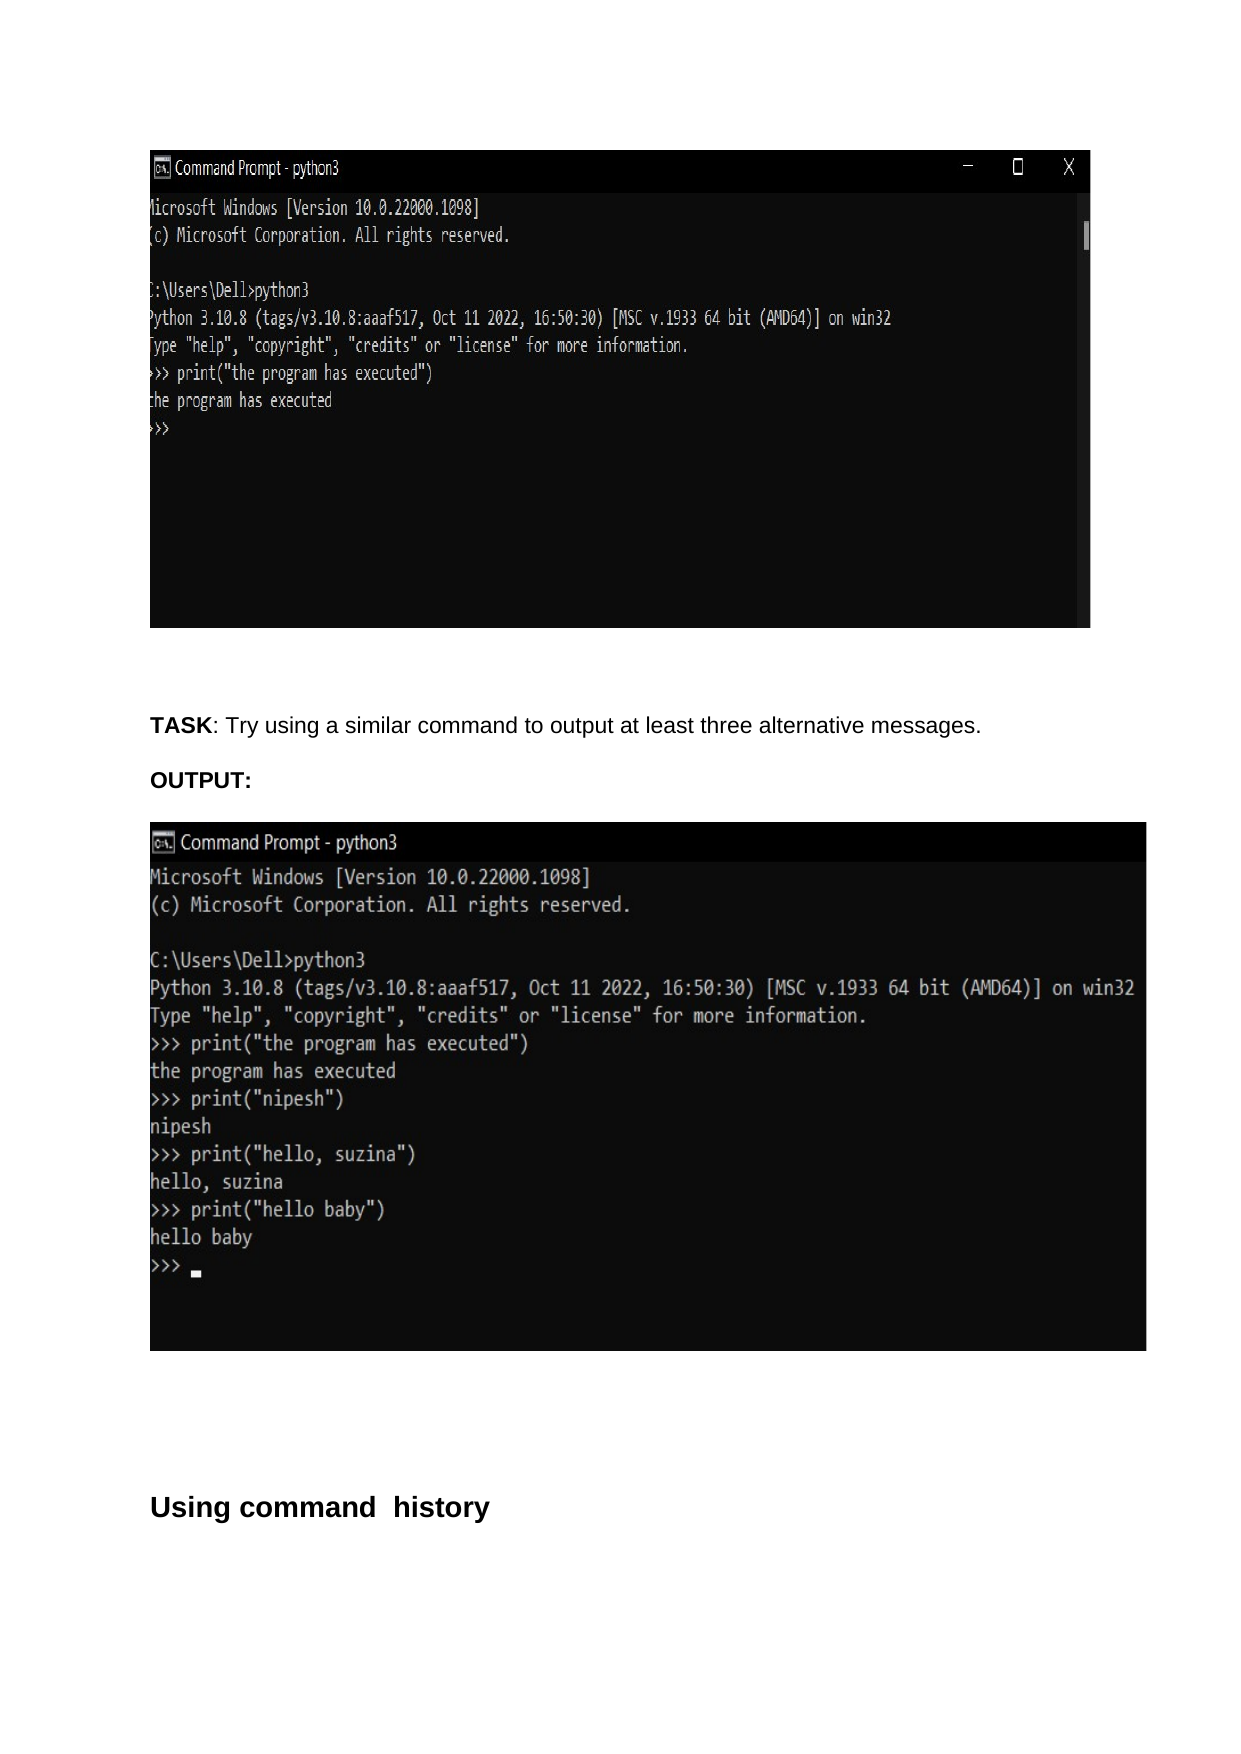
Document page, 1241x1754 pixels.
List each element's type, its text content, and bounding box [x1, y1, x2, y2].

text TASK: Try using a similar command to output at least three alternative messages. [150, 712, 1090, 738]
picture [150, 150, 1091, 628]
text Using command history [150, 1490, 1090, 1523]
picture [150, 822, 1147, 1351]
text OUTPUT: [150, 767, 1090, 793]
